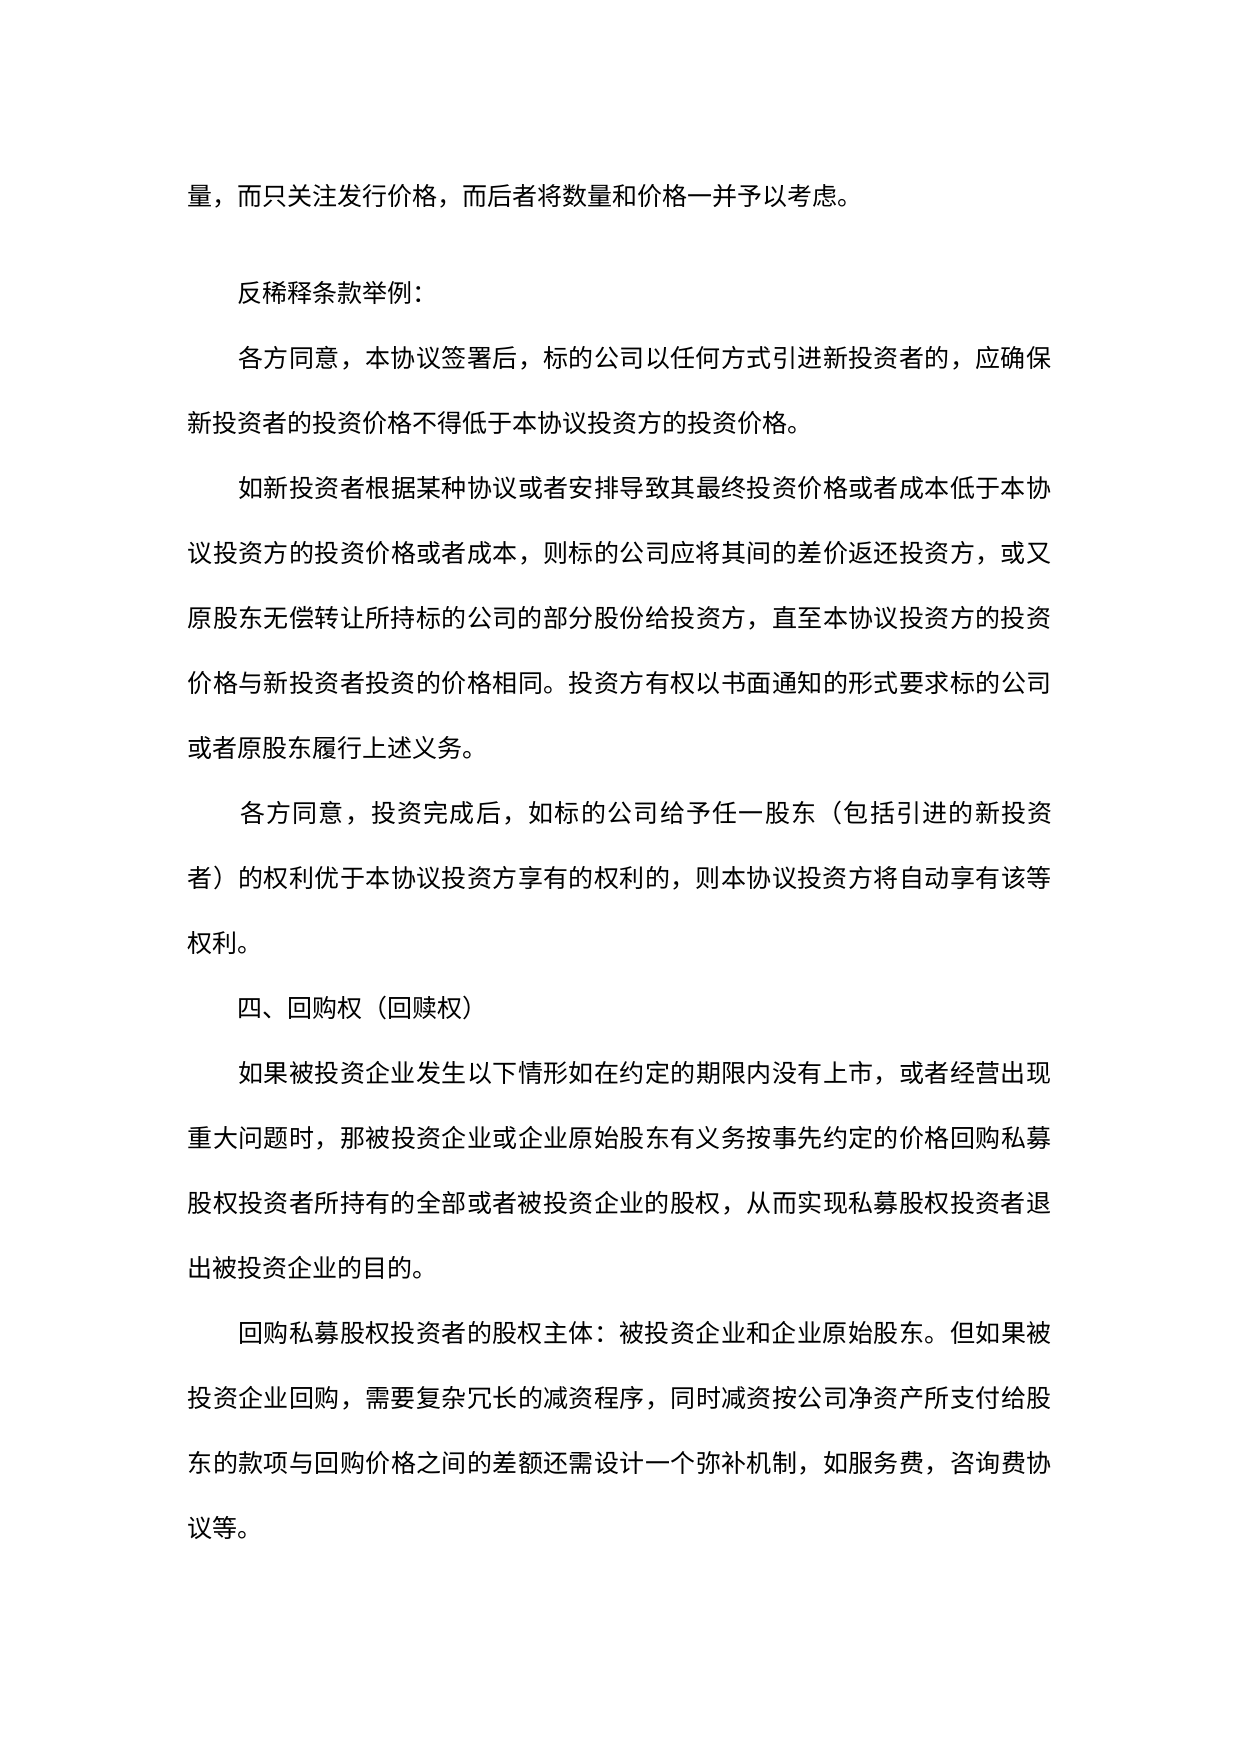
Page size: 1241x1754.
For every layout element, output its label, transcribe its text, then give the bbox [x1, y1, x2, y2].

text 回购私募股权投资者的股权主体：被投资企业和企业原始股东。但如果被投资企业回购，需要复杂冗长的减资程序，同时减资按公司净资产所支付给股东的款项与回购价格之间的差额还需设计一个弥补机制，如服务费，咨询费协议等。 [187, 1299, 1053, 1559]
text 各方同意，投资完成后，如标的公司给予任一股东（包括引进的新投资者）的权利优于本协议投资方享有的权利的，则本协议投资方将自动享有该等权利。 [187, 779, 1053, 974]
text 四、回购权（回赎权） [187, 974, 1053, 1039]
text 如新投资者根据某种协议或者安排导致其最终投资价格或者成本低于本协议投资方的投资价格或者成本，则标的公司应将其间的差价返还投资方，或又原股东无偿转让所持标的公司的部分股份给投资方，直至本协议投资方的投资价格与新投资者投资的价格相同。投资方有权以书面通知的形式要求标的公司或者原股东履行上述义务。 [187, 454, 1053, 779]
text 如果被投资企业发生以下情形如在约定的期限内没有上市，或者经营出现重大问题时，那被投资企业或企业原始股东有义务按事先约定的价格回购私募股权投资者所持有的全部或者被投资企业的股权，从而实现私募股权投资者退出被投资企业的目的。 [187, 1039, 1053, 1299]
text 各方同意，本协议签署后，标的公司以任何方式引进新投资者的，应确保新投资者的投资价格不得低于本协议投资方的投资价格。 [187, 324, 1053, 454]
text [187, 162, 1053, 227]
text 反稀释条款举例： [187, 259, 1053, 324]
